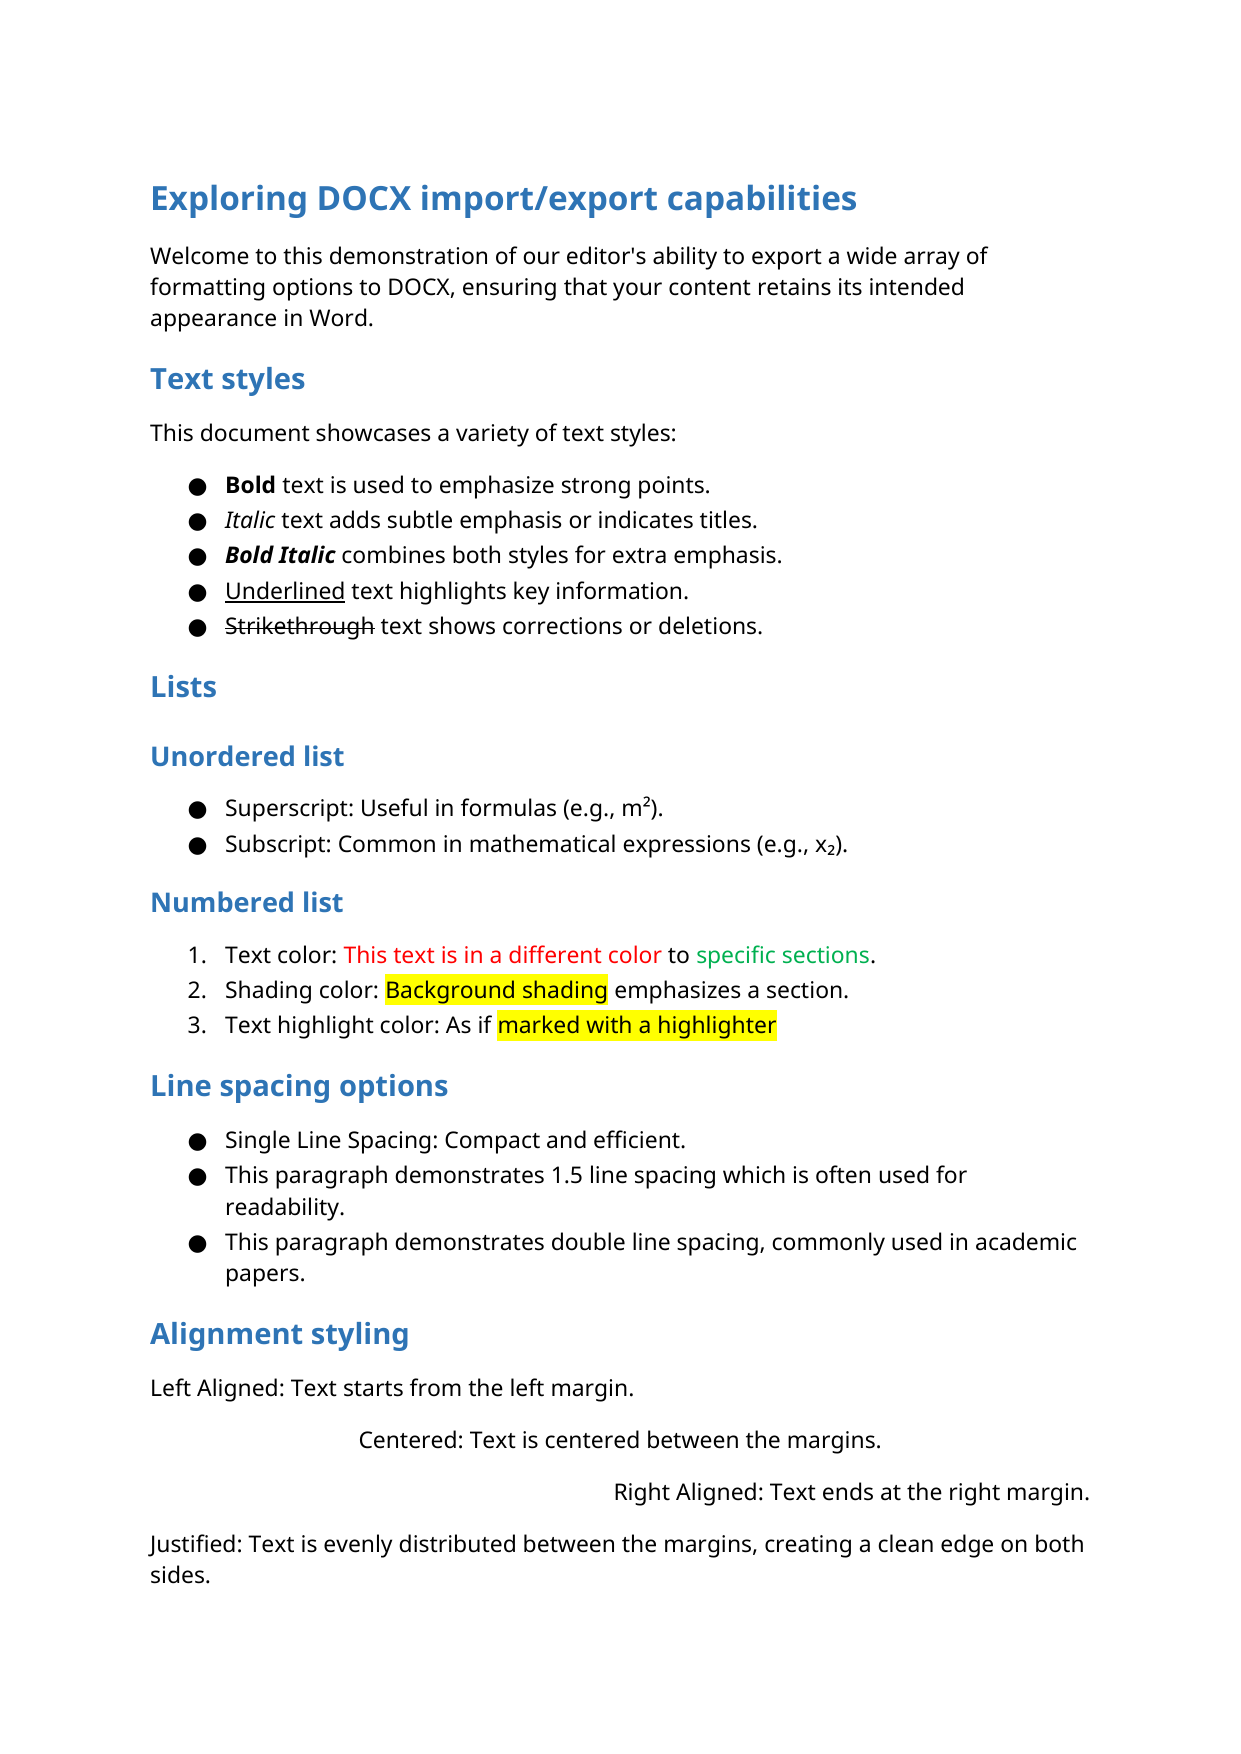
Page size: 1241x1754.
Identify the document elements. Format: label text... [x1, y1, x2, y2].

subtitle Text styles [150, 358, 1090, 398]
text Welcome to this demonstration of our editor's ability to export a wide array of formatting options to DOCX, ensuring that your content retains its intended appearance in Word. [150, 240, 1090, 333]
subtitle Exploring DOCX import/export capabilities [150, 175, 1090, 220]
list This paragraph demonstrates double line spacing, commonly used in academic papers. [187, 1226, 1090, 1288]
subtitle Alignment styling [150, 1313, 1090, 1353]
text Left Aligned: Text starts from the left margin. [150, 1372, 1090, 1403]
list Superscript: Useful in formulas (e.g., m²). [187, 792, 1090, 823]
list Italic text adds subtle emphasis or indicates titles. [187, 504, 1090, 535]
subtitle Line spacing options [150, 1066, 1090, 1105]
list This paragraph demonstrates 1.5 line spacing which is often used for readability. [187, 1159, 1090, 1222]
text Justified: Text is evenly distributed between the margins, creating a clean edge on both sides. [150, 1528, 1090, 1590]
list Shading color: Background shading emphasizes a section. [187, 974, 385, 1005]
list Text highlight color: As if marked with a highlighter [187, 1009, 1090, 1041]
list Strikethrough text shows corrections or deletions. [187, 610, 1090, 642]
list Single Line Spacing: Compact and efficient. [187, 1124, 1090, 1155]
list Bold text is used to emphasize strong points. [187, 469, 1090, 500]
list Bold Italic combines both styles for extra emphasis. [187, 539, 1090, 571]
text This document showcases a variety of text styles: [150, 417, 1090, 448]
text Right Aligned: Text ends at the right margin. [150, 1476, 1090, 1507]
subtitle Unordered list [150, 737, 1090, 774]
list Text color: This text is in a different color to specific sections. [187, 939, 1090, 970]
list Underlined text highlights key information. [187, 575, 1090, 606]
subtitle Numbered list [150, 884, 1090, 921]
text Centered: Text is centered between the margins. [150, 1424, 1090, 1455]
list Shading color: Background shading emphasizes a section. [608, 974, 1090, 1005]
subtitle Lists [150, 667, 1090, 706]
list Subscript: Common in mathematical expressions (e.g., x₂). [187, 827, 1090, 859]
